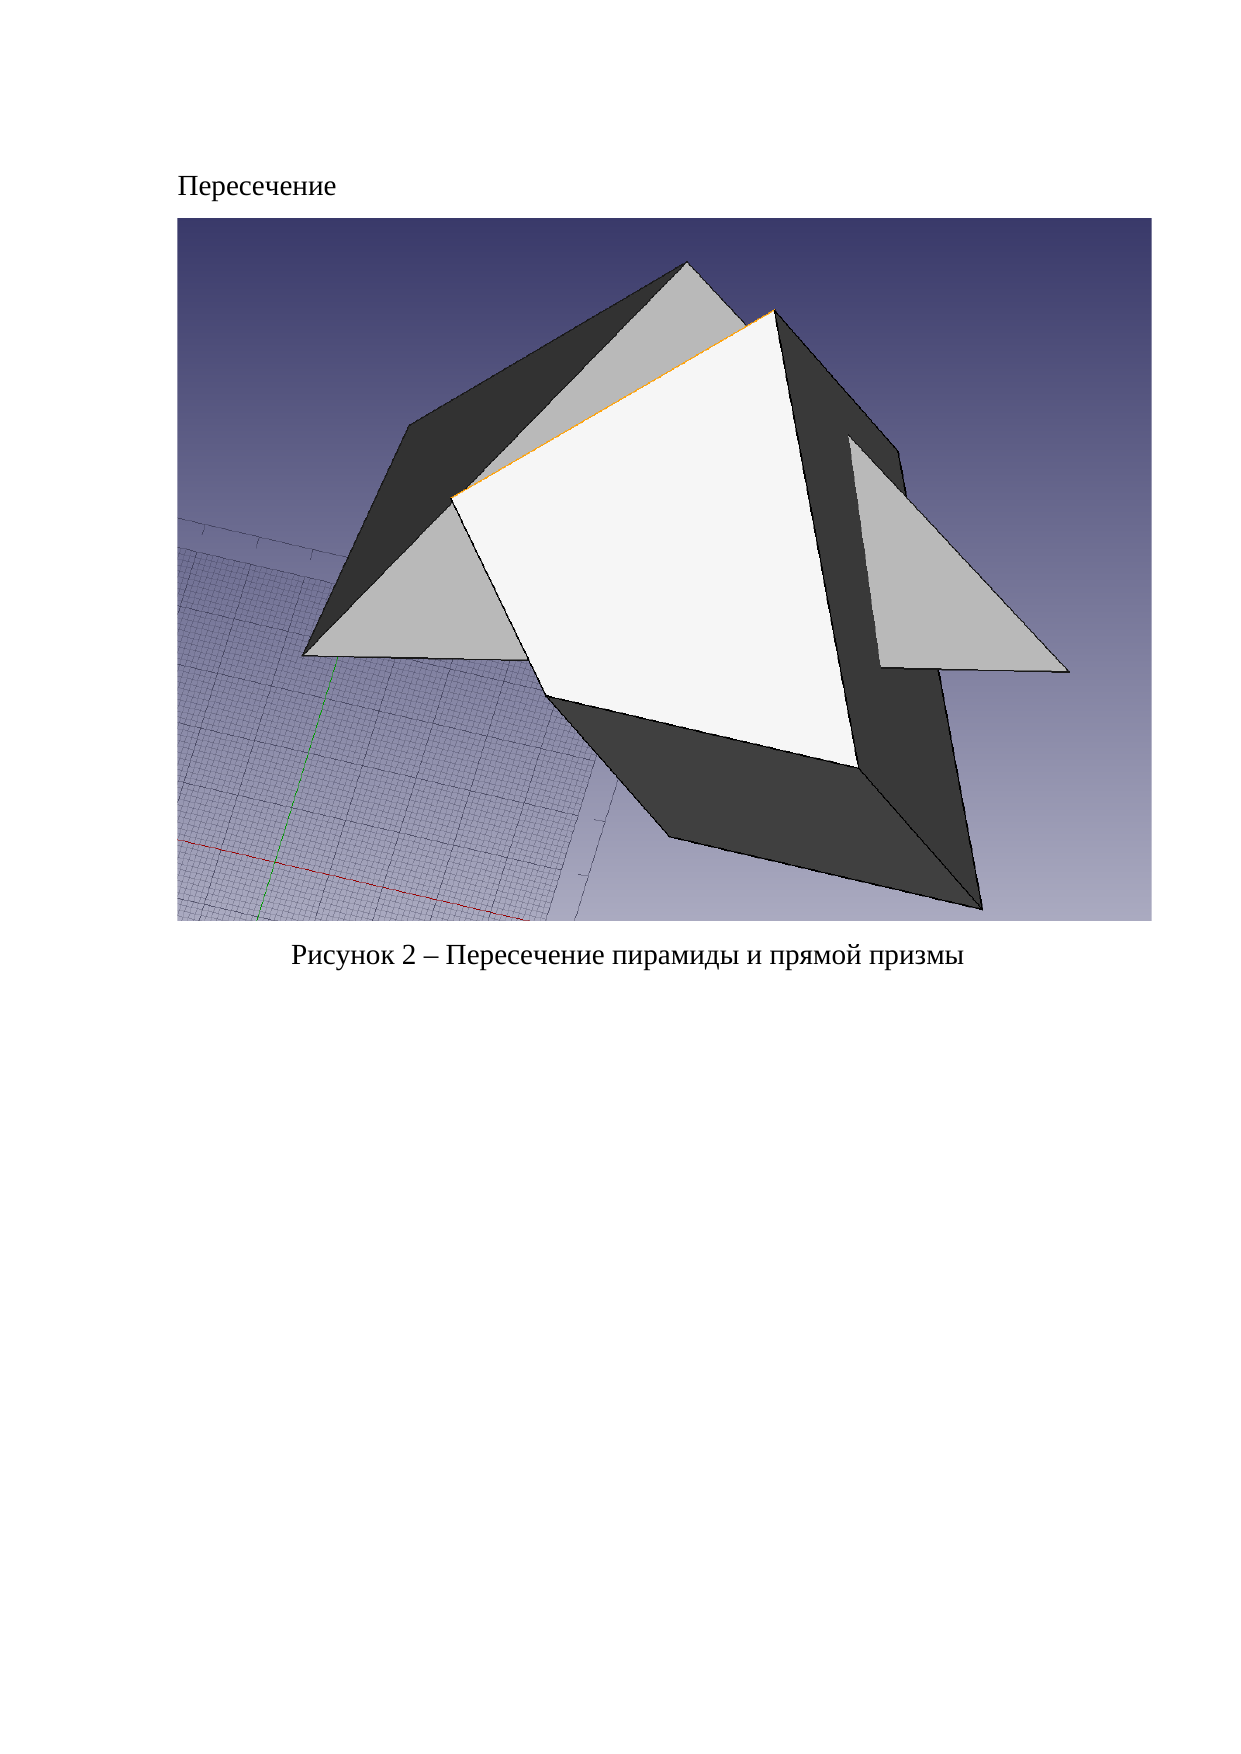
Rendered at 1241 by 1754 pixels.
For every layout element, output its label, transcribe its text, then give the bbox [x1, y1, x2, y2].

picture [177, 218, 1152, 921]
text Пересечение [177, 168, 1078, 202]
text Рисунок 2 – Пересечение пирамиды и прямой призмы [177, 937, 1078, 971]
